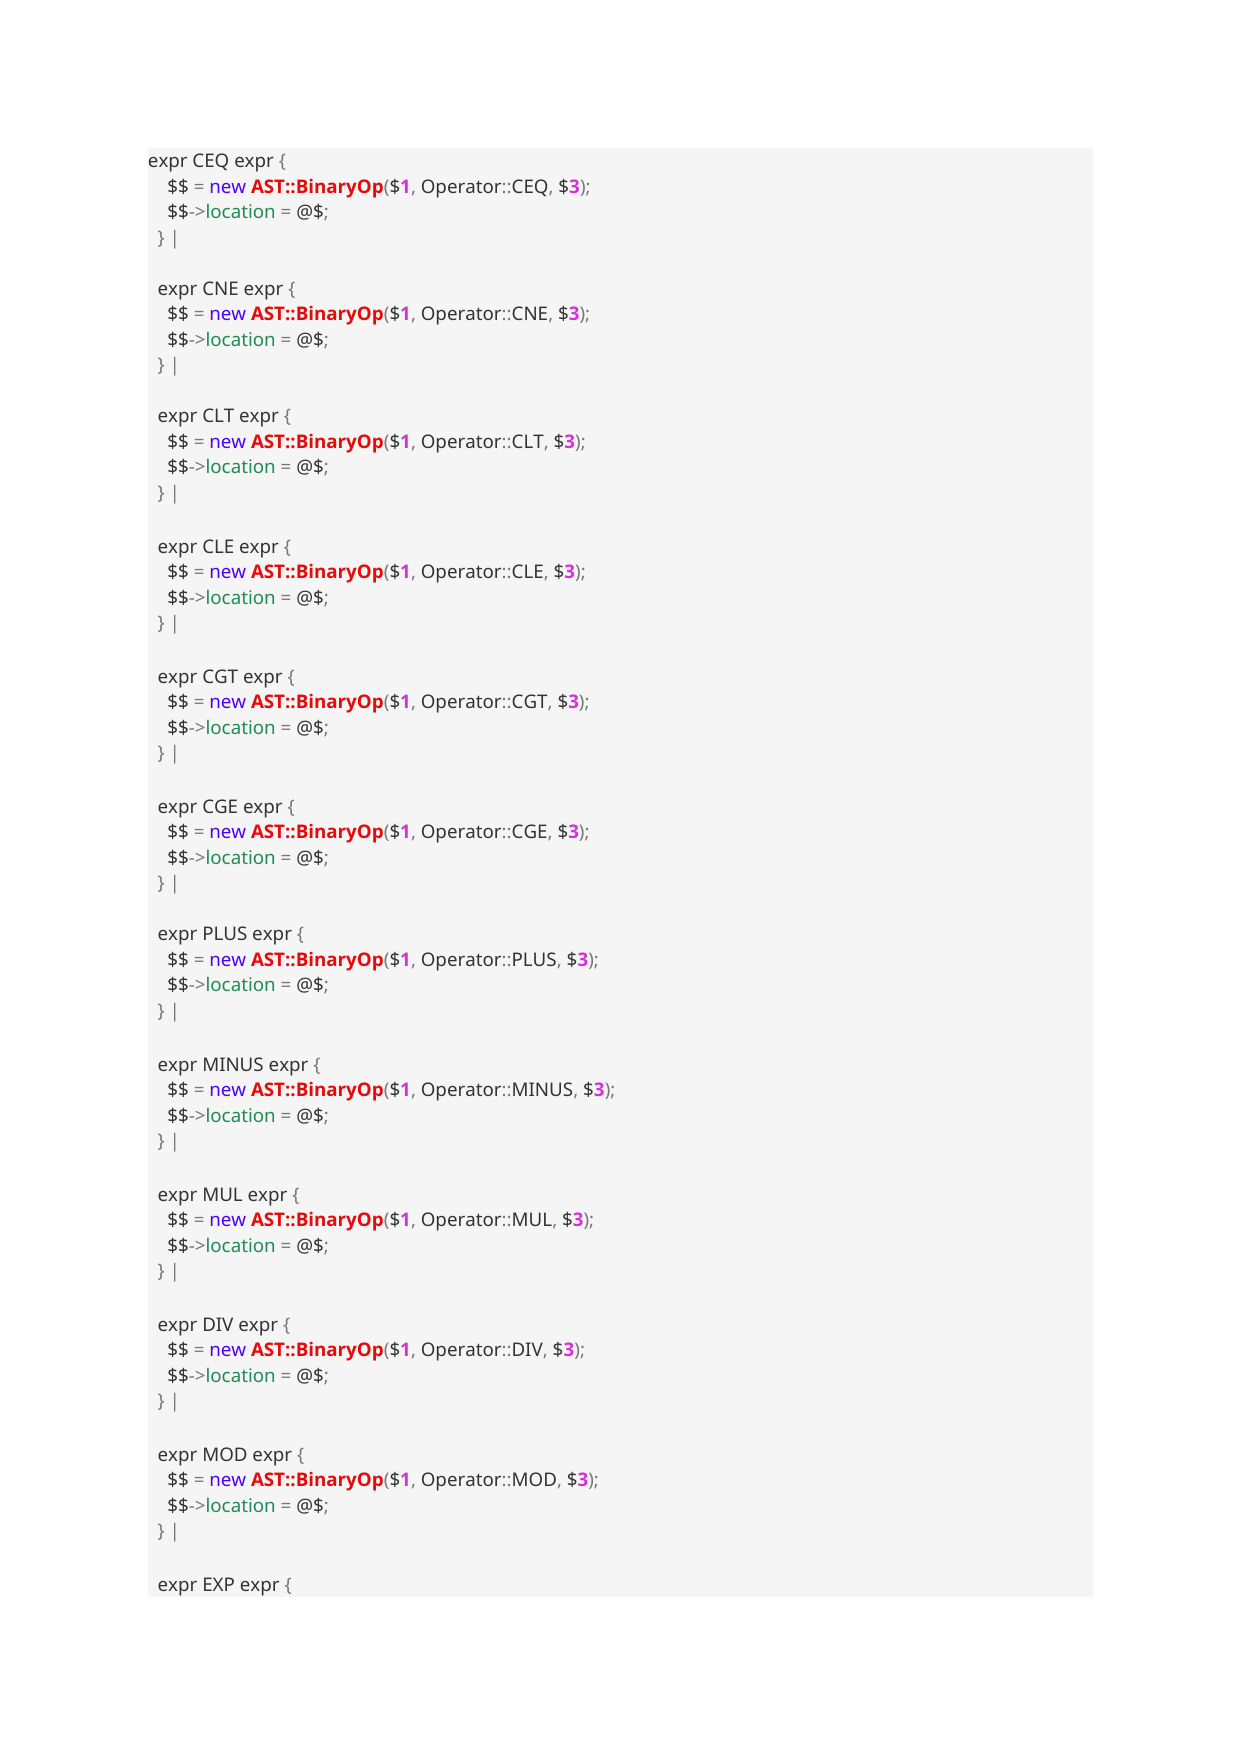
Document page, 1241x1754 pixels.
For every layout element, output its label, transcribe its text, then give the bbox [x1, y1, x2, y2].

text $$ = new AST::BinaryOp($1, Operator::MUL, $3); [148, 1206, 1093, 1232]
text } | [148, 1518, 1093, 1543]
text $$ = new AST::BinaryOp($1, Operator::MINUS, $3); [148, 1076, 1093, 1102]
text $$->location = @$; [148, 1232, 1093, 1257]
text $$ = new AST::BinaryOp($1, Operator::CEQ, $3); [148, 173, 1093, 199]
text expr CLT expr { [148, 403, 1093, 428]
text expr CGT expr { [148, 663, 1093, 688]
text $$ = new AST::BinaryOp($1, Operator::CLT, $3); [148, 428, 1093, 454]
text $$->location = @$; [148, 714, 1093, 739]
text $$->location = @$; [148, 1362, 1093, 1388]
text expr MOD expr { [148, 1441, 1093, 1467]
text $$->location = @$; [148, 1102, 1093, 1127]
text expr CEQ expr { [148, 148, 1093, 173]
text $$ = new AST::BinaryOp($1, Operator::DIV, $3); [148, 1337, 1093, 1362]
text expr CGE expr { [148, 793, 1093, 819]
text } | [148, 352, 1093, 377]
text } | [148, 1127, 1093, 1153]
text $$->location = @$; [148, 844, 1093, 870]
text $$ = new AST::BinaryOp($1, Operator::CLE, $3); [148, 558, 1093, 584]
text expr MINUS expr { [148, 1051, 1093, 1076]
text expr DIV expr { [148, 1311, 1093, 1337]
text $$ = new AST::BinaryOp($1, Operator::CGT, $3); [148, 688, 1093, 714]
text } | [148, 1388, 1093, 1413]
text } | [148, 1257, 1093, 1283]
text } | [148, 739, 1093, 765]
text } | [148, 479, 1093, 505]
text } | [148, 609, 1093, 635]
text expr CLE expr { [148, 533, 1093, 558]
text $$ = new AST::BinaryOp($1, Operator::CGE, $3); [148, 819, 1093, 844]
text expr PLUS expr { [148, 921, 1093, 946]
text $$->location = @$; [148, 972, 1093, 997]
text $$ = new AST::BinaryOp($1, Operator::CNE, $3); [148, 301, 1093, 326]
text $$->location = @$; [148, 199, 1093, 224]
text } | [148, 224, 1093, 250]
text $$->location = @$; [148, 1492, 1093, 1518]
text expr MUL expr { [148, 1181, 1093, 1206]
text $$ = new AST::BinaryOp($1, Operator::MOD, $3); [148, 1467, 1093, 1492]
text $$->location = @$; [148, 454, 1093, 479]
text } | [148, 870, 1093, 895]
text $$ = new AST::BinaryOp($1, Operator::PLUS, $3); [148, 946, 1093, 972]
text expr EXP expr { [148, 1571, 1093, 1597]
text } | [148, 997, 1093, 1023]
text $$->location = @$; [148, 584, 1093, 609]
text expr CNE expr { [148, 275, 1093, 301]
text $$->location = @$; [148, 326, 1093, 352]
